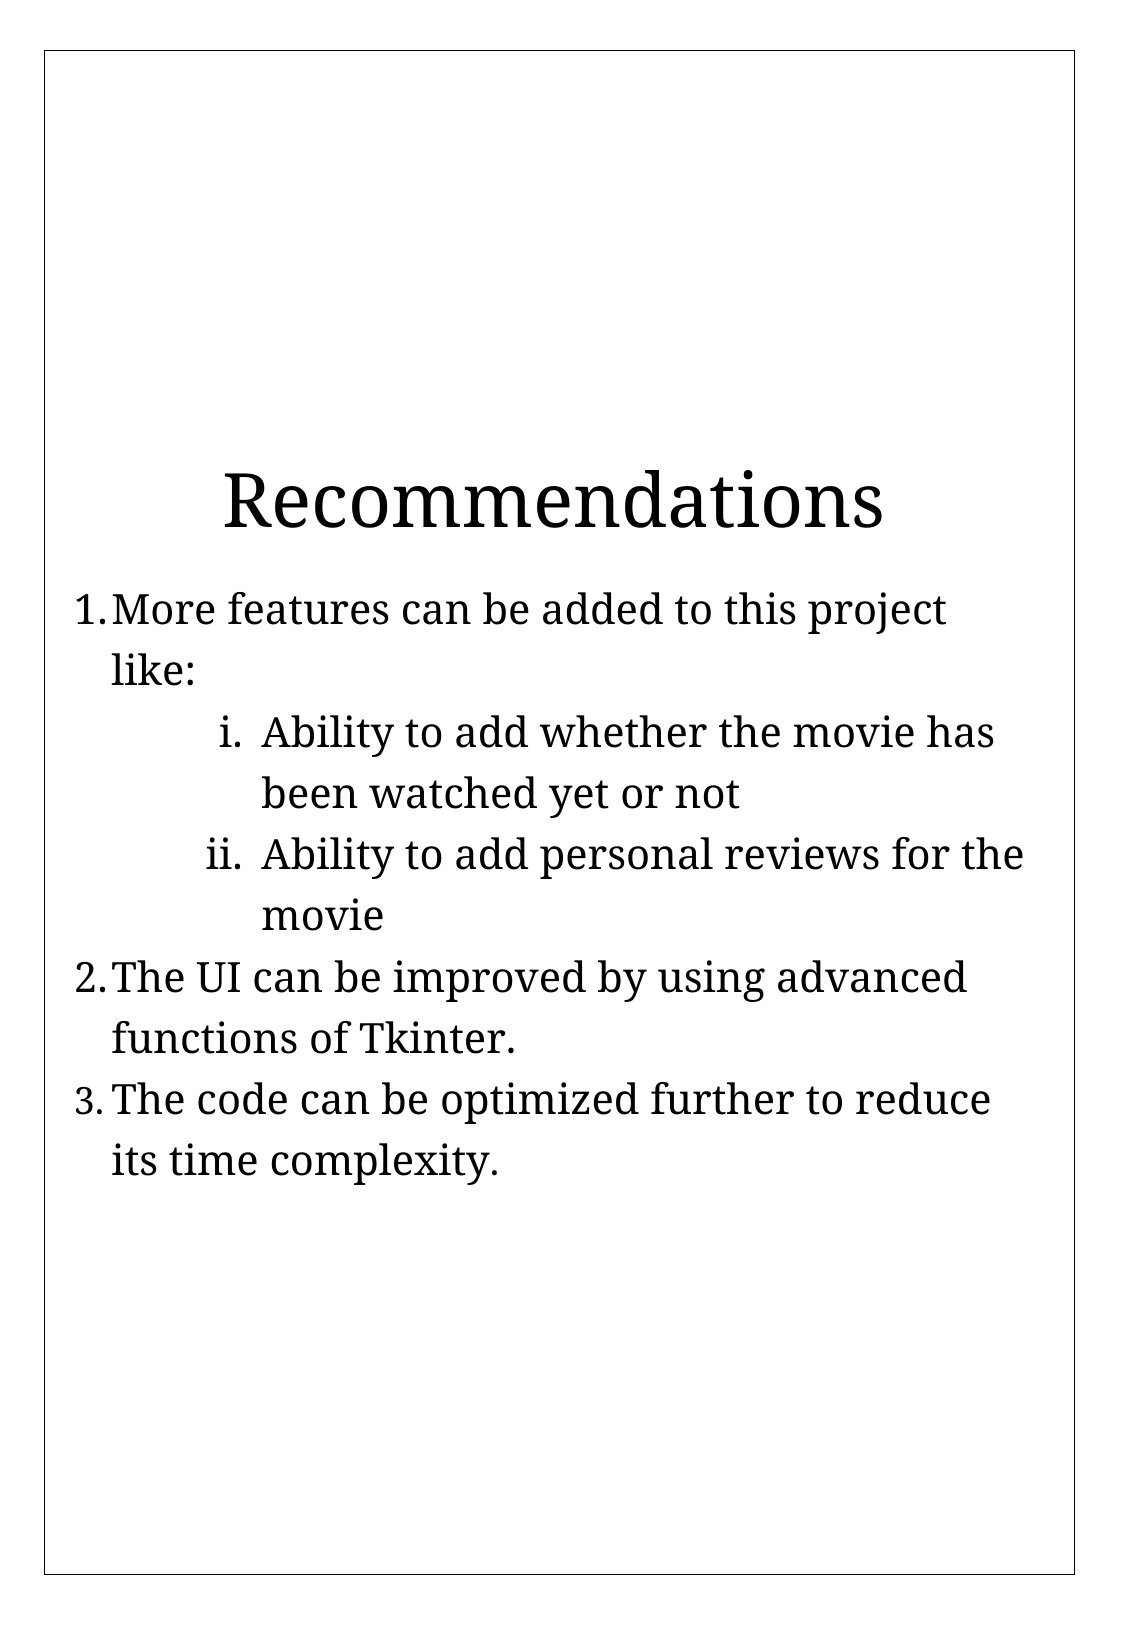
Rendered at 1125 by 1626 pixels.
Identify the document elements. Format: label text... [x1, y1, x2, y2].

list The code can be optimized further to reduce its time complexity. [74, 1070, 1034, 1188]
list The UI can be improved by using advanced functions of Tkinter. [74, 947, 1034, 1065]
list Ability to add personal reviews for the movie [242, 825, 1034, 943]
text Recommendations [74, 447, 1034, 549]
list More features can be added to this project like: [74, 580, 1034, 698]
list Ability to add whether the movie has been watched yet or not [242, 702, 1034, 820]
